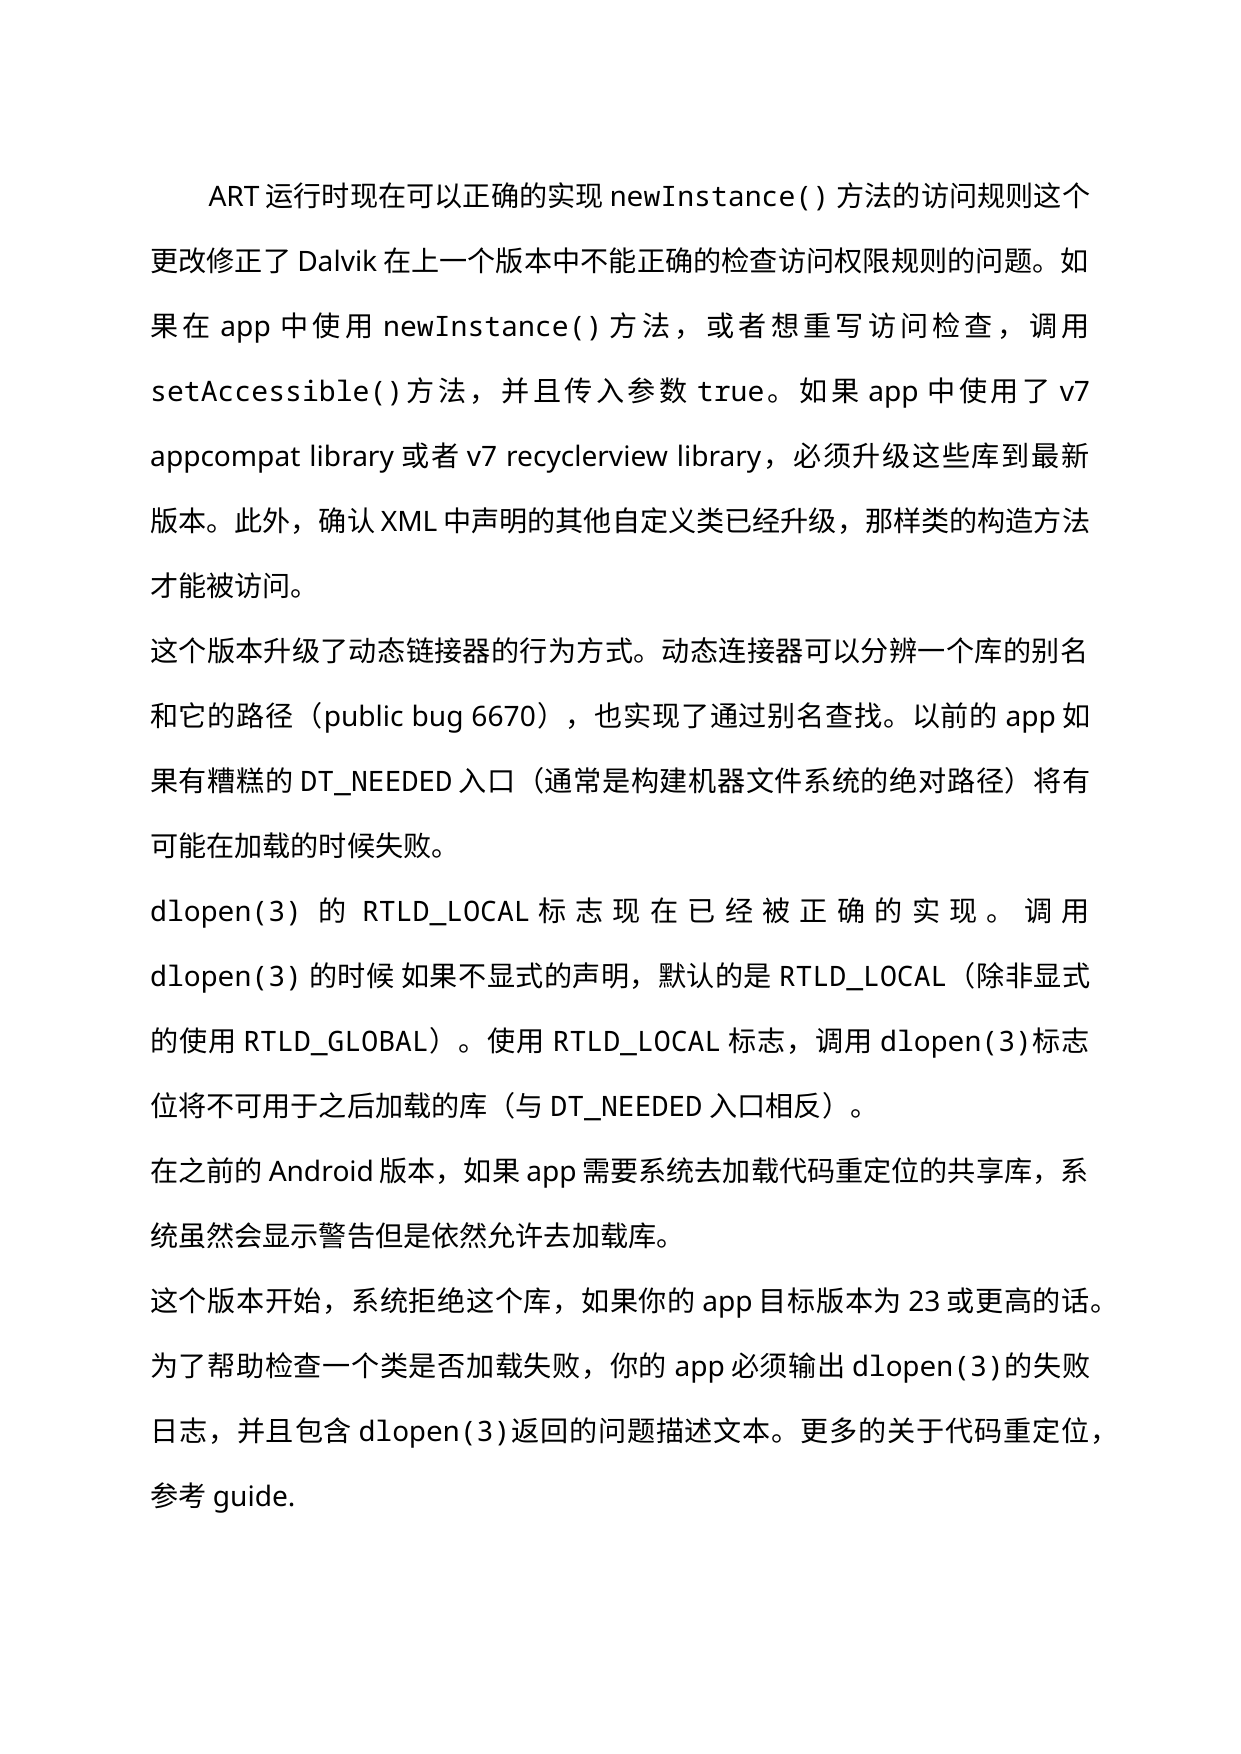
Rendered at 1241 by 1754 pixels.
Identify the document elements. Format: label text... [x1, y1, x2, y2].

text 这个版本开始，系统拒绝这个库，如果你的app目标版本为23或更高的话。为了帮助检查一个类是否加载失败，你的app必须输出dlopen(3)的失败日志，并且包含dlopen(3)返回的问题描述文本。更多的关于代码重定位，参考 guide. [150, 1267, 1090, 1527]
text 这个版本升级了动态链接器的行为方式。动态连接器可以分辨一个库的别名和它的路径（public bug 6670），也实现了通过别名查找。以前的app如果有糟糕的 DT_NEEDED入口（通常是构建机器文件系统的绝对路径）将有可能在加载的时候失败。 [150, 617, 1090, 877]
text dlopen(3) 的RTLD_LOCAL 标志现在已经被正确的实现。调用dlopen(3) 的时候 如果不显式的声明，默认的是RTLD_LOCAL（除非显式的使用RTLD_GLOBAL）。使用 RTLD_LOCAL标志，调用 dlopen(3)标志位将不可用于之后加载的库（与 DT_NEEDED 入口相反）。 [150, 877, 1090, 1137]
text ART运行时现在可以正确的实现newInstance() 方法的访问规则这个更改修正了Dalvik在上一个版本中不能正确的检查访问权限规则的问题。如果在app中使用newInstance() 方法，或者想重写访问检查，调用setAccessible()方法，并且传入参数true。如果app中使用了v7 appcompat library 或者v7 recyclerview library，必须升级这些库到最新版本。此外，确认XML中声明的其他自定义类已经升级，那样类的构造方法才能被访问。 [150, 162, 1090, 617]
text 在之前的Android版本，如果app需要系统去加载代码重定位的共享库，系统虽然会显示警告但是依然允许去加载库。 [150, 1137, 1090, 1267]
